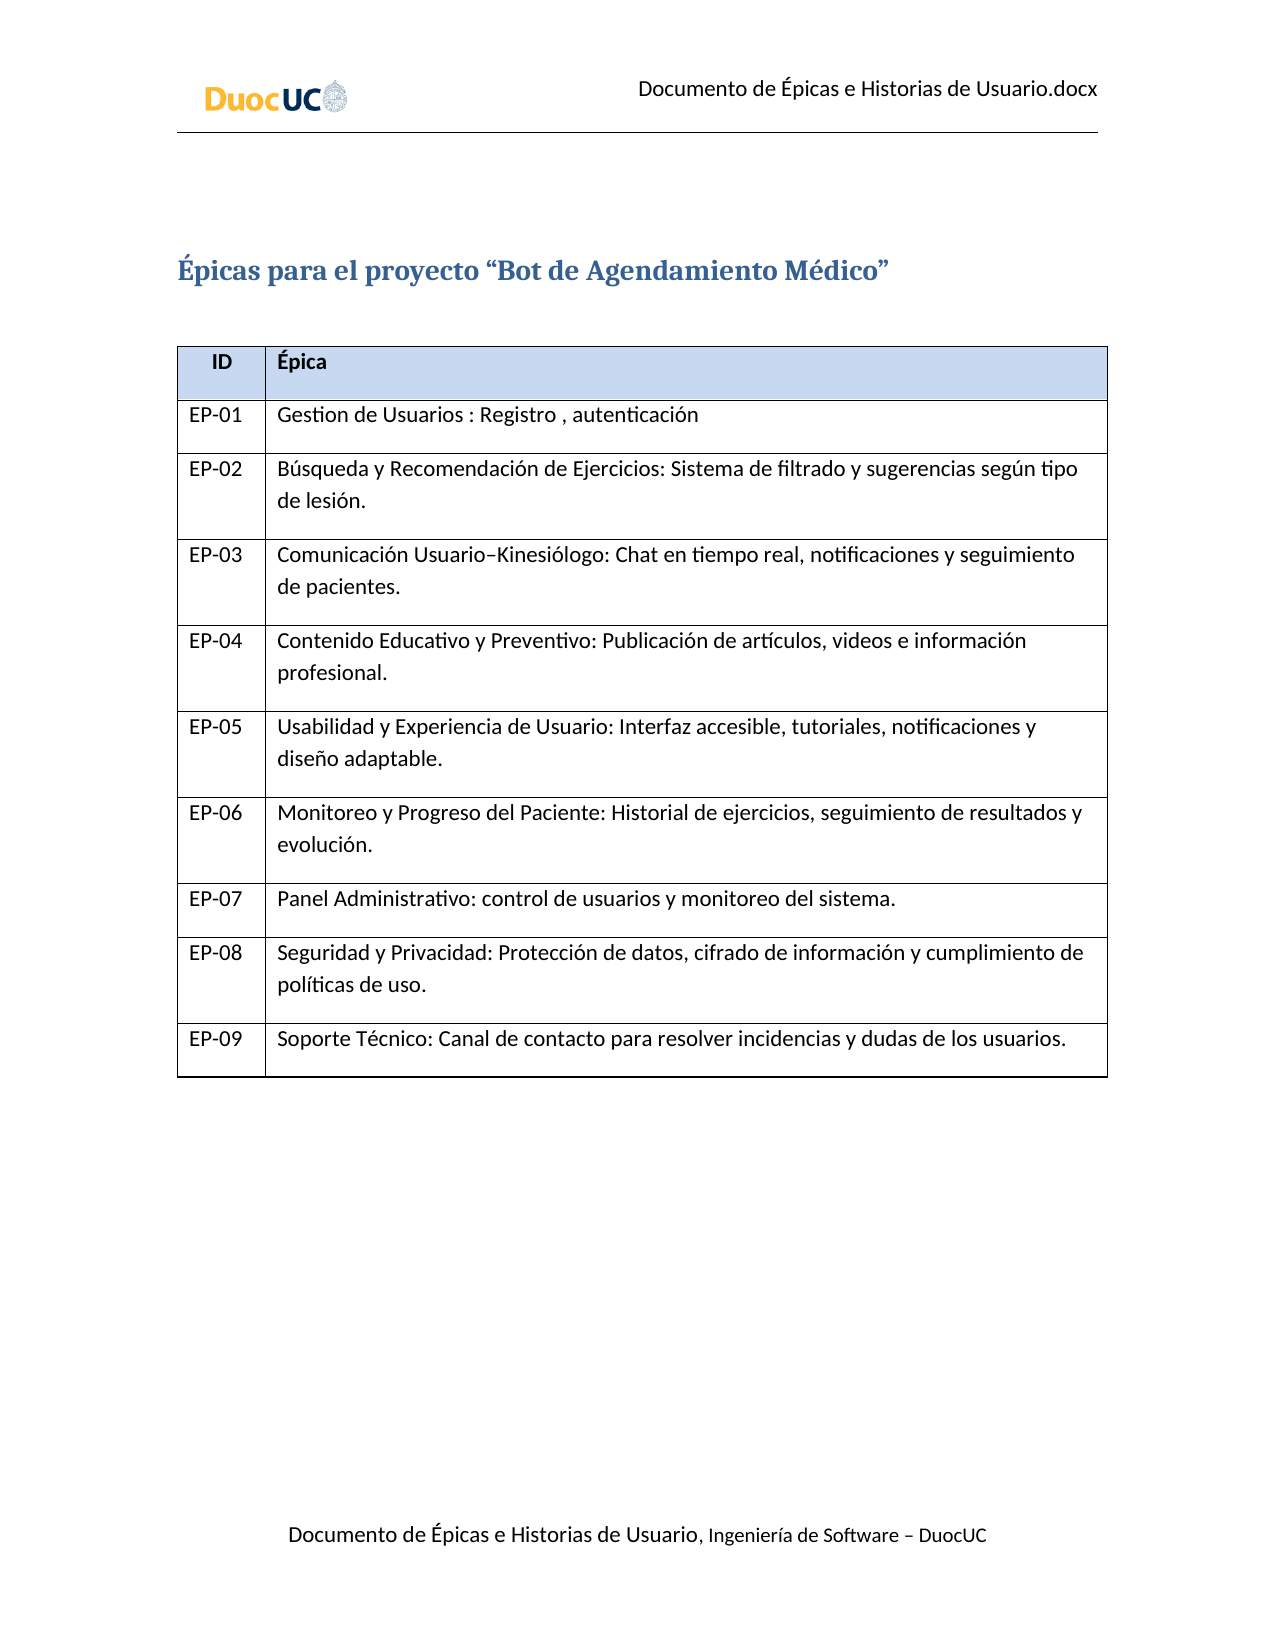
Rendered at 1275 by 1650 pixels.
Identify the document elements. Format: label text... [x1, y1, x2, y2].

table_cell Comunicación Usuario–Kinesiólogo: Chat en tiempo real, notificaciones y seguimiento de pacientes. [266, 540, 1107, 625]
table_cell EP-05 [178, 712, 265, 797]
table_cell EP-01 [178, 401, 265, 453]
text Épicas para el proyecto “Bot de Agendamiento Médico” [177, 254, 1098, 288]
table_cell Contenido Educativo y Preventivo: Publicación de artículos, videos e información profesional. [266, 626, 1107, 711]
table_cell Gestion de Usuarios : Registro , autenticación [266, 401, 1107, 453]
table_cell Monitoreo y Progreso del Paciente: Historial de ejercicios, seguimiento de resultados y evolución. [266, 798, 1107, 883]
table_header Épica [266, 347, 1107, 399]
table_cell Panel Administrativo: control de usuarios y monitoreo del sistema. [266, 884, 1107, 937]
table_cell EP-03 [178, 540, 265, 625]
picture [198, 76, 352, 115]
table_cell EP-08 [178, 938, 265, 1023]
table_cell EP-07 [178, 884, 265, 937]
table_cell Usabilidad y Experiencia de Usuario: Interfaz accesible, tutoriales, notificaciones y diseño adaptable. [266, 712, 1107, 797]
table_cell Seguridad y Privacidad: Protección de datos, cifrado de información y cumplimiento de políticas de uso. [266, 938, 1107, 1023]
table_cell EP-09 [178, 1024, 265, 1076]
table_header ID [178, 347, 265, 399]
table_cell EP-06 [178, 798, 265, 883]
table_cell EP-02 [178, 454, 265, 539]
table_cell EP-04 [178, 626, 265, 711]
table_cell Soporte Técnico: Canal de contacto para resolver incidencias y dudas de los usuarios. [266, 1024, 1107, 1076]
table_cell Búsqueda y Recomendación de Ejercicios: Sistema de filtrado y sugerencias según tipo de lesión. [266, 454, 1107, 539]
